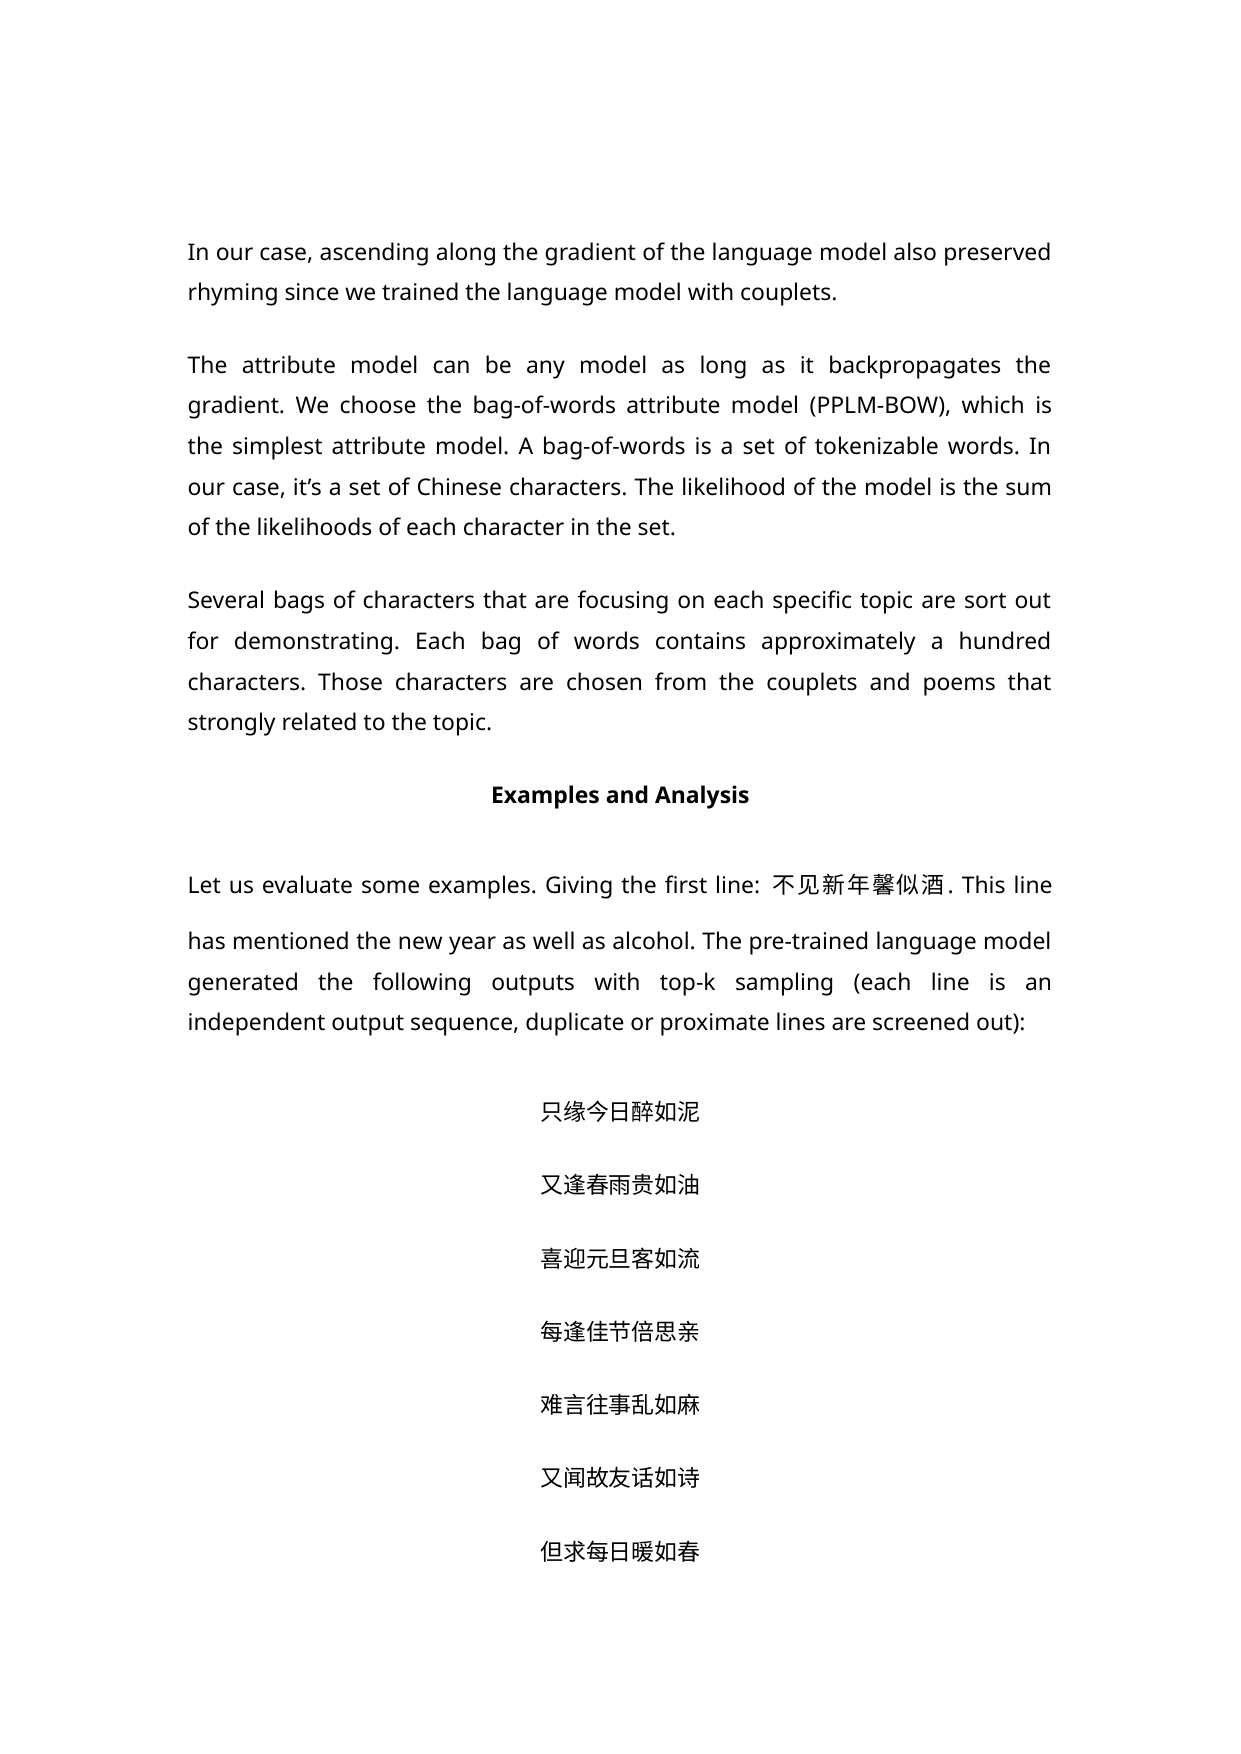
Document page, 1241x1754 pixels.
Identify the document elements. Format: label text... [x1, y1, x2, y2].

text The attribute model can be any model as long as it backpropagates the gradient. We choose the bag-of-words attribute model (PPLM-BOW), which is the simplest attribute model. A bag-of-words is a set of tokenizable words. In our case, it’s a set of Chinese characters. The likelihood of the model is the sum of the likelihoods of each character in the set. [187, 348, 1053, 543]
text 又逢春雨贵如油 [187, 1151, 1053, 1216]
text 每逢佳节倍思亲 [187, 1298, 1053, 1363]
text Let us evaluate some examples. Giving the first line: 不见新年馨似酒. This line has mentioned the new year as well as alcohol. The pre-trained language model generated the following outputs with top-k sampling (each line is an independent output sequence, duplicate or proximate lines are screened out): [187, 851, 1053, 1038]
text Examples and Analysis [187, 778, 1053, 811]
text Several bags of characters that are focusing on each specific topic are sort out for demonstrating. Each bag of words contains approximately a hundred characters. Those characters are chosen from the couplets and poems that strongly related to the topic. [187, 583, 1053, 738]
text In our case, ascending along the gradient of the language model also preserved rhyming since we trained the language model with couplets. [187, 235, 1053, 308]
text 但求每日暖如春 [187, 1518, 1053, 1583]
text 只缘今日醉如泥 [187, 1078, 1053, 1143]
text 难言往事乱如麻 [187, 1371, 1053, 1436]
text 又闻故友话如诗 [187, 1444, 1053, 1509]
text 喜迎元旦客如流 [187, 1225, 1053, 1290]
